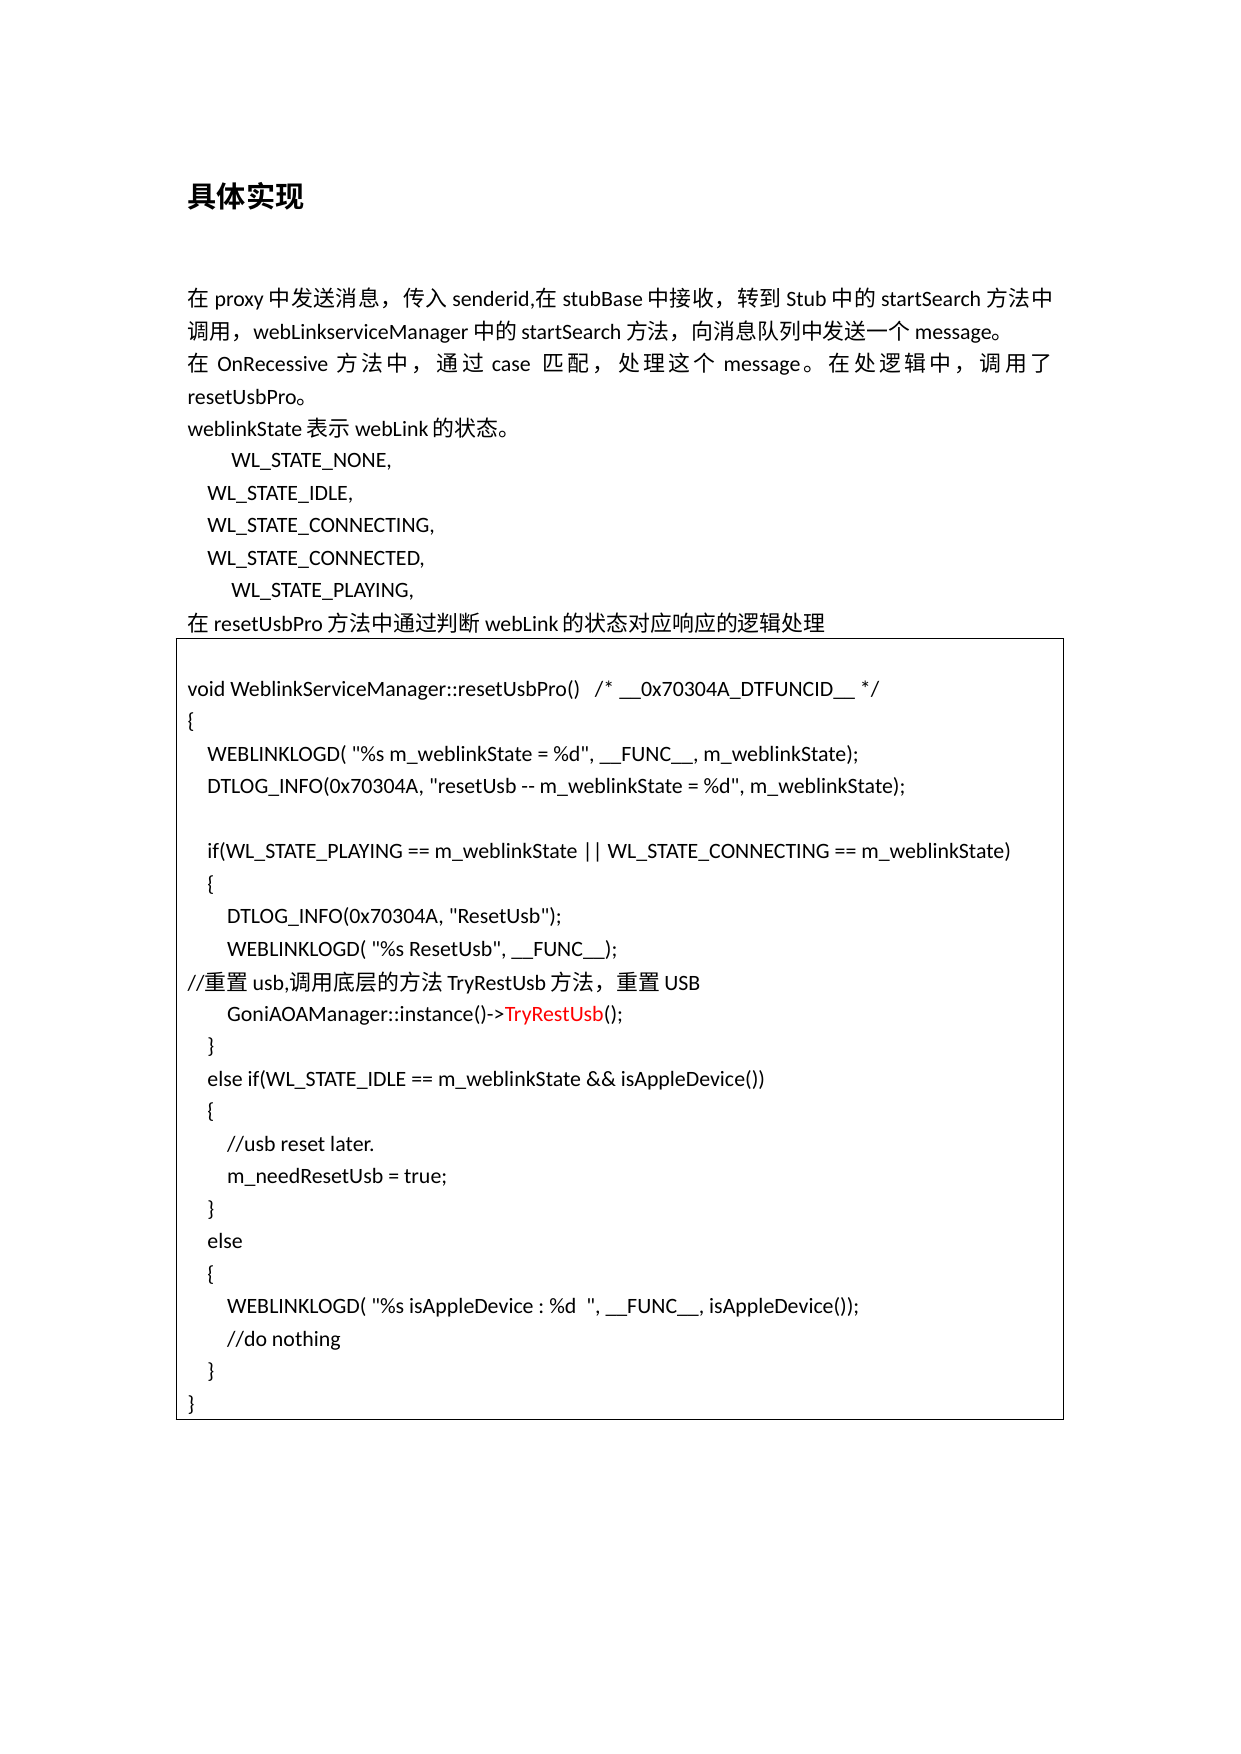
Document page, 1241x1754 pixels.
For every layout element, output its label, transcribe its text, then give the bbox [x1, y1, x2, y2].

text WL_STATE_IDLE, [187, 476, 1053, 508]
text WL_STATE_PLAYING, [187, 573, 1053, 606]
text weblinkState表示webLink的状态。 [187, 411, 1053, 443]
text 在OnRecessive方法中，通过case 匹配，处理这个message。在处逻辑中，调用了resetUsbPro。 [187, 346, 1053, 411]
subtitle 具体实现 [187, 162, 1053, 227]
text 在resetUsbPro方法中通过判断webLink的状态对应响应的逻辑处理 [187, 606, 1053, 638]
table_header void WeblinkServiceManager::resetUsbPro() /* __0x70304A_DTFUNCID__ */ { WEBLINKLOGD( "%s m_weblinkState = %d", __FUNC__, m_weblinkState); DTLOG_INFO(0x70304A, "resetUsb -- m_weblinkState = %d", m_weblinkState); if(WL_STATE_PLAYING == m_weblinkState || WL_STATE_CONNECTING == m_weblinkState) { DTLOG_INFO(0x70304A, "ResetUsb"); WEBLINKLOGD( "%s ResetUsb", __FUNC__); //重置usb,调用底层的方法TryRestUsb方法，重置USB GoniAOAManager::instance()->TryRestUsb(); } else if(WL_STATE_IDLE == m_weblinkState && isAppleDevice()) { //usb reset later. m_needResetUsb = true; } else { WEBLINKLOGD( "%s isAppleDevice : %d ", __FUNC__, isAppleDevice()); //do nothing } } [177, 639, 1063, 1419]
text 在proxy中发送消息，传入senderid,在stubBase中接收，转到Stub中的startSearch方法中调用，webLinkserviceManager中的startSearch方法，向消息队列中发送一个message。 [187, 281, 1053, 346]
text WL_STATE_CONNECTING, [187, 508, 1053, 541]
text WL_STATE_CONNECTED, [187, 541, 1053, 573]
text WL_STATE_NONE, [187, 443, 1053, 476]
